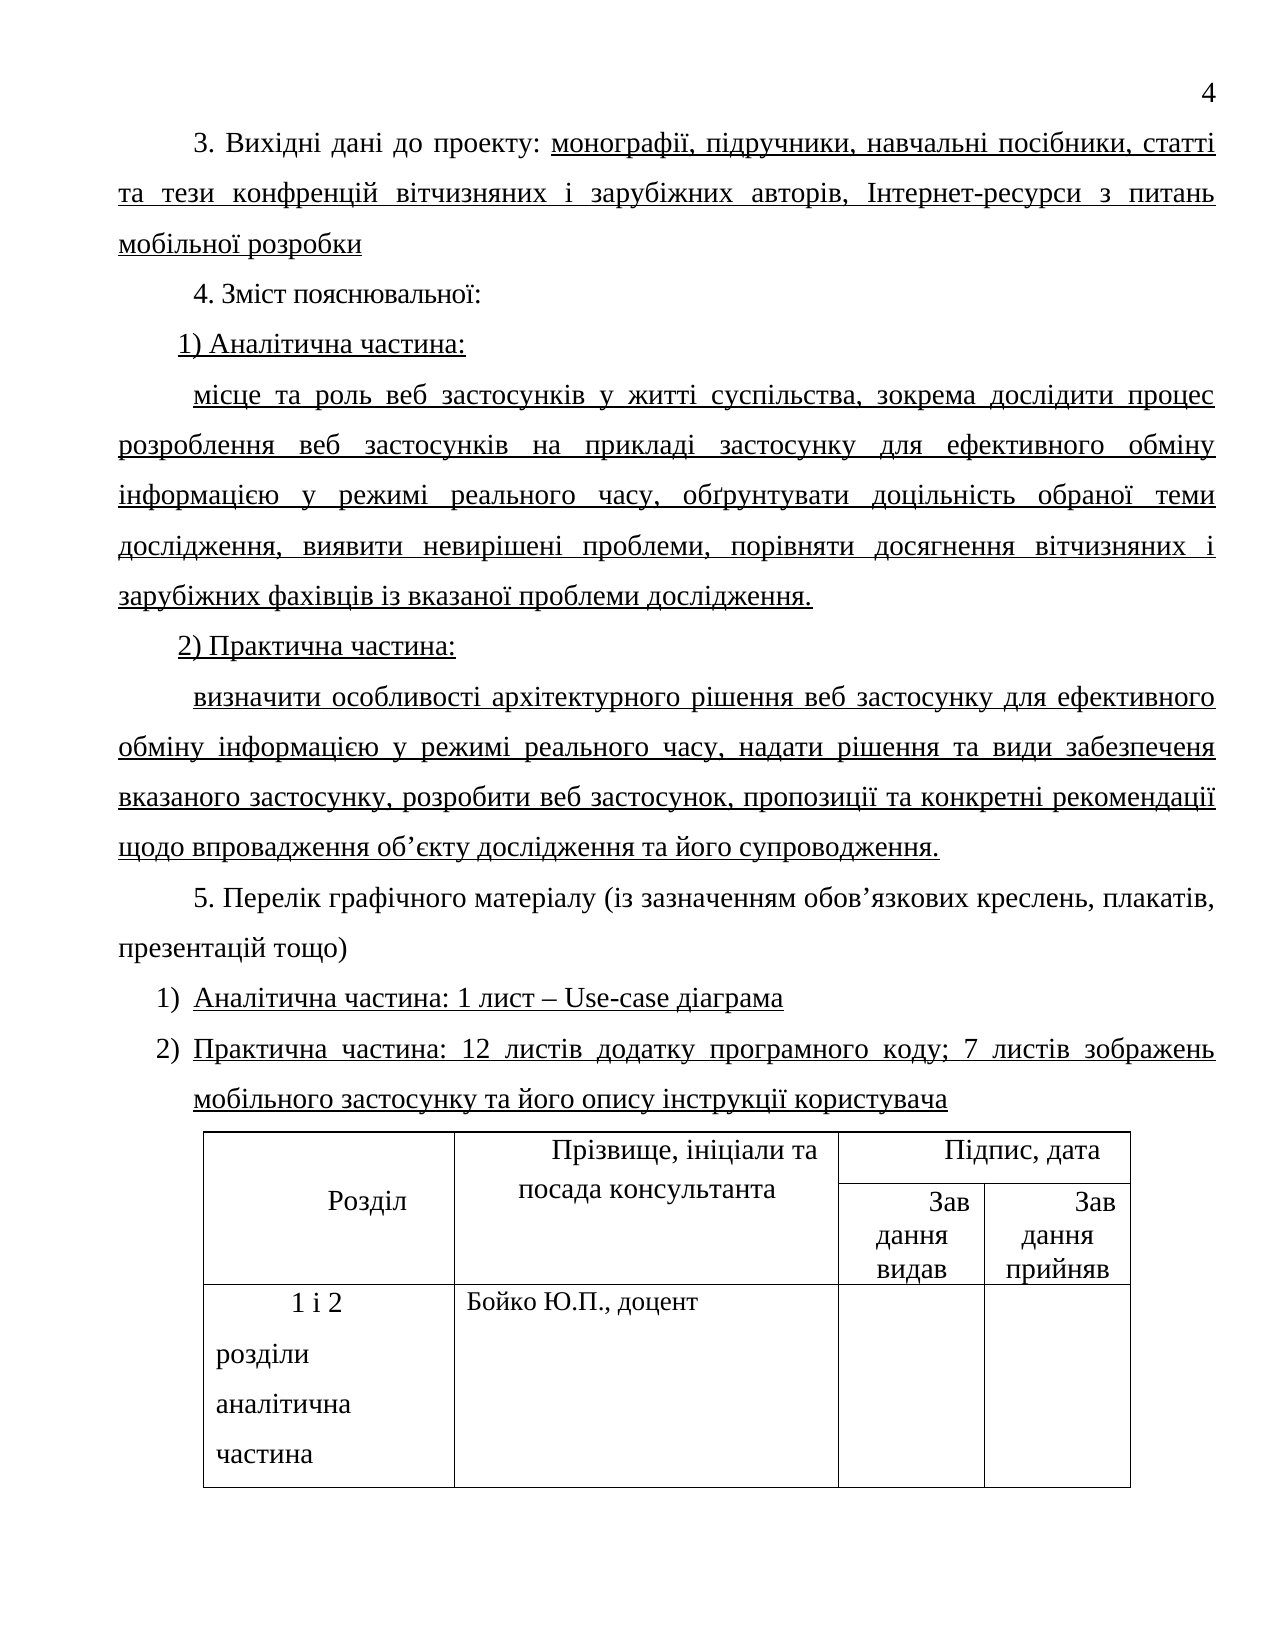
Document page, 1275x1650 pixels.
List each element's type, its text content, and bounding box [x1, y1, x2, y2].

table_header Прізвище, ініціали та посада консультанта [455, 1133, 838, 1284]
text 4. Зміст пояснювальної: [118, 276, 1216, 310]
text 5. Перелік графічного матеріалу (із зазначенням обов’язкових креслень, плакатів, презентацій тощо) [118, 880, 1216, 964]
text місце та роль веб застосунків у житті суспільства, зокрема дослідити процес розроблення веб застосунків на прикладі застосунку для ефективного обміну інформацією у режимі реального часу, обґрунтувати доцільність обраної теми дослідження, виявити невирішені проблеми, порівняти досягнення вітчизняних і зарубіжних фахівців із вказаної проблеми дослідження. [118, 458, 1216, 506]
table_cell [985, 1285, 1130, 1487]
text визначити особливості архітектурного рішення веб застосунку для ефективного обміну інформацією у режимі реального часу, надати рішення та види забезпеченя вказаного застосунку, розробити веб застосунок, пропозиції та конкретні рекомендації щодо впровадження об’єкту дослідження та його супроводження. [118, 679, 1216, 758]
list Практична частина: 12 листів додатку програмного коду; 7 листів зображень мобільного застосунку та його опису інструкції користувача [156, 1031, 1216, 1115]
list Аналітична частина: 1 лист – Use-case діаграма [156, 981, 1216, 1014]
text 2) Практична частина: [118, 628, 1216, 662]
text 1) Аналітична частина: [118, 326, 1216, 360]
table_header Розділ [204, 1133, 454, 1284]
text місце та роль веб застосунків у житті суспільства, зокрема дослідити процес розроблення веб застосунків на прикладі застосунку для ефективного обміну інформацією у режимі реального часу, обґрунтувати доцільність обраної теми дослідження, виявити невирішені проблеми, порівняти досягнення вітчизняних і зарубіжних фахівців із вказаної проблеми дослідження. [118, 558, 1216, 612]
table_cell Завдання видав [839, 1184, 984, 1284]
table_cell [839, 1285, 984, 1487]
text місце та роль веб застосунків у житті суспільства, зокрема дослідити процес розроблення веб застосунків на прикладі застосунку для ефективного обміну інформацією у режимі реального часу, обґрунтувати доцільність обраної теми дослідження, виявити невирішені проблеми, порівняти досягнення вітчизняних і зарубіжних фахівців із вказаної проблеми дослідження. [118, 508, 1216, 557]
text 3. Вихідні дані до проекту: монографії, підручники, навчальні посібники, статті та тези конфренцій вітчизняних і зарубіжних авторів, Інтернет-ресурси з питань мобільної розробки [118, 125, 1216, 205]
table_cell Завдання прийняв [985, 1184, 1130, 1284]
text 3. Вихідні дані до проекту: монографії, підручники, навчальні посібники, статті та тези конфренцій вітчизняних і зарубіжних авторів, Інтернет-ресурси з питань мобільної розробки [118, 206, 1216, 259]
text місце та роль веб застосунків у житті суспільства, зокрема дослідити процес розроблення веб застосунків на прикладі застосунку для ефективного обміну інформацією у режимі реального часу, обґрунтувати доцільність обраної теми дослідження, виявити невирішені проблеми, порівняти досягнення вітчизняних і зарубіжних фахівців із вказаної проблеми дослідження. [118, 377, 1216, 456]
text визначити особливості архітектурного рішення веб застосунку для ефективного обміну інформацією у режимі реального часу, надати рішення та види забезпеченя вказаного застосунку, розробити веб застосунок, пропозиції та конкретні рекомендації щодо впровадження об’єкту дослідження та його супроводження. [118, 760, 1216, 808]
table_cell Бойко Ю.П., доцент [455, 1285, 838, 1487]
table_cell 1 і 2 розділи аналітична частина [204, 1285, 454, 1487]
table_header Підпис, дата [839, 1133, 1130, 1183]
text визначити особливості архітектурного рішення веб застосунку для ефективного обміну інформацією у режимі реального часу, надати рішення та види забезпеченя вказаного застосунку, розробити веб застосунок, пропозиції та конкретні рекомендації щодо впровадження об’єкту дослідження та його супроводження. [118, 810, 1216, 863]
